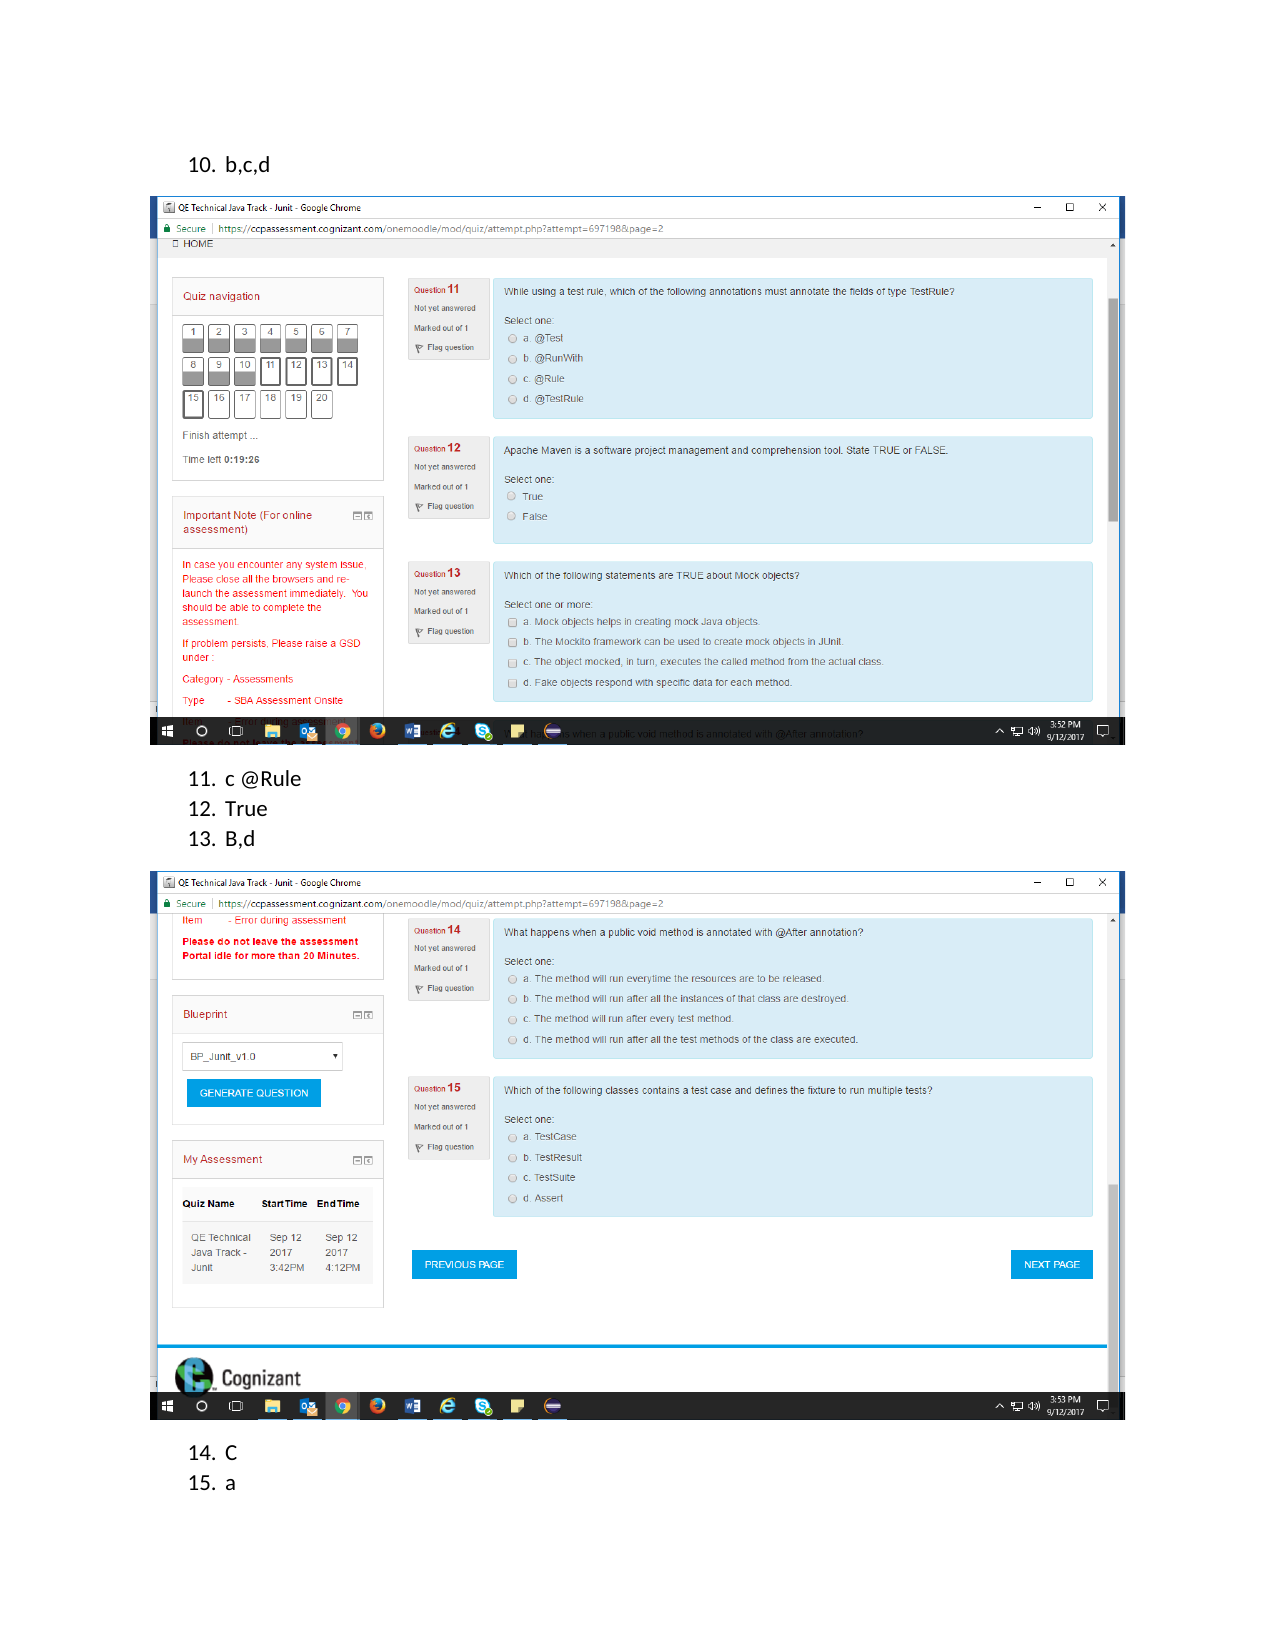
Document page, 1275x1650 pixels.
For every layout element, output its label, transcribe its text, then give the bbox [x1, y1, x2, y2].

picture [150, 196, 1125, 745]
list B,d [187, 824, 1125, 852]
list b,c,d [187, 150, 1125, 178]
list True [187, 794, 1125, 822]
list c @Rule [187, 764, 1125, 792]
list C [187, 1438, 1125, 1466]
list a [187, 1468, 1125, 1496]
picture [150, 871, 1125, 1420]
